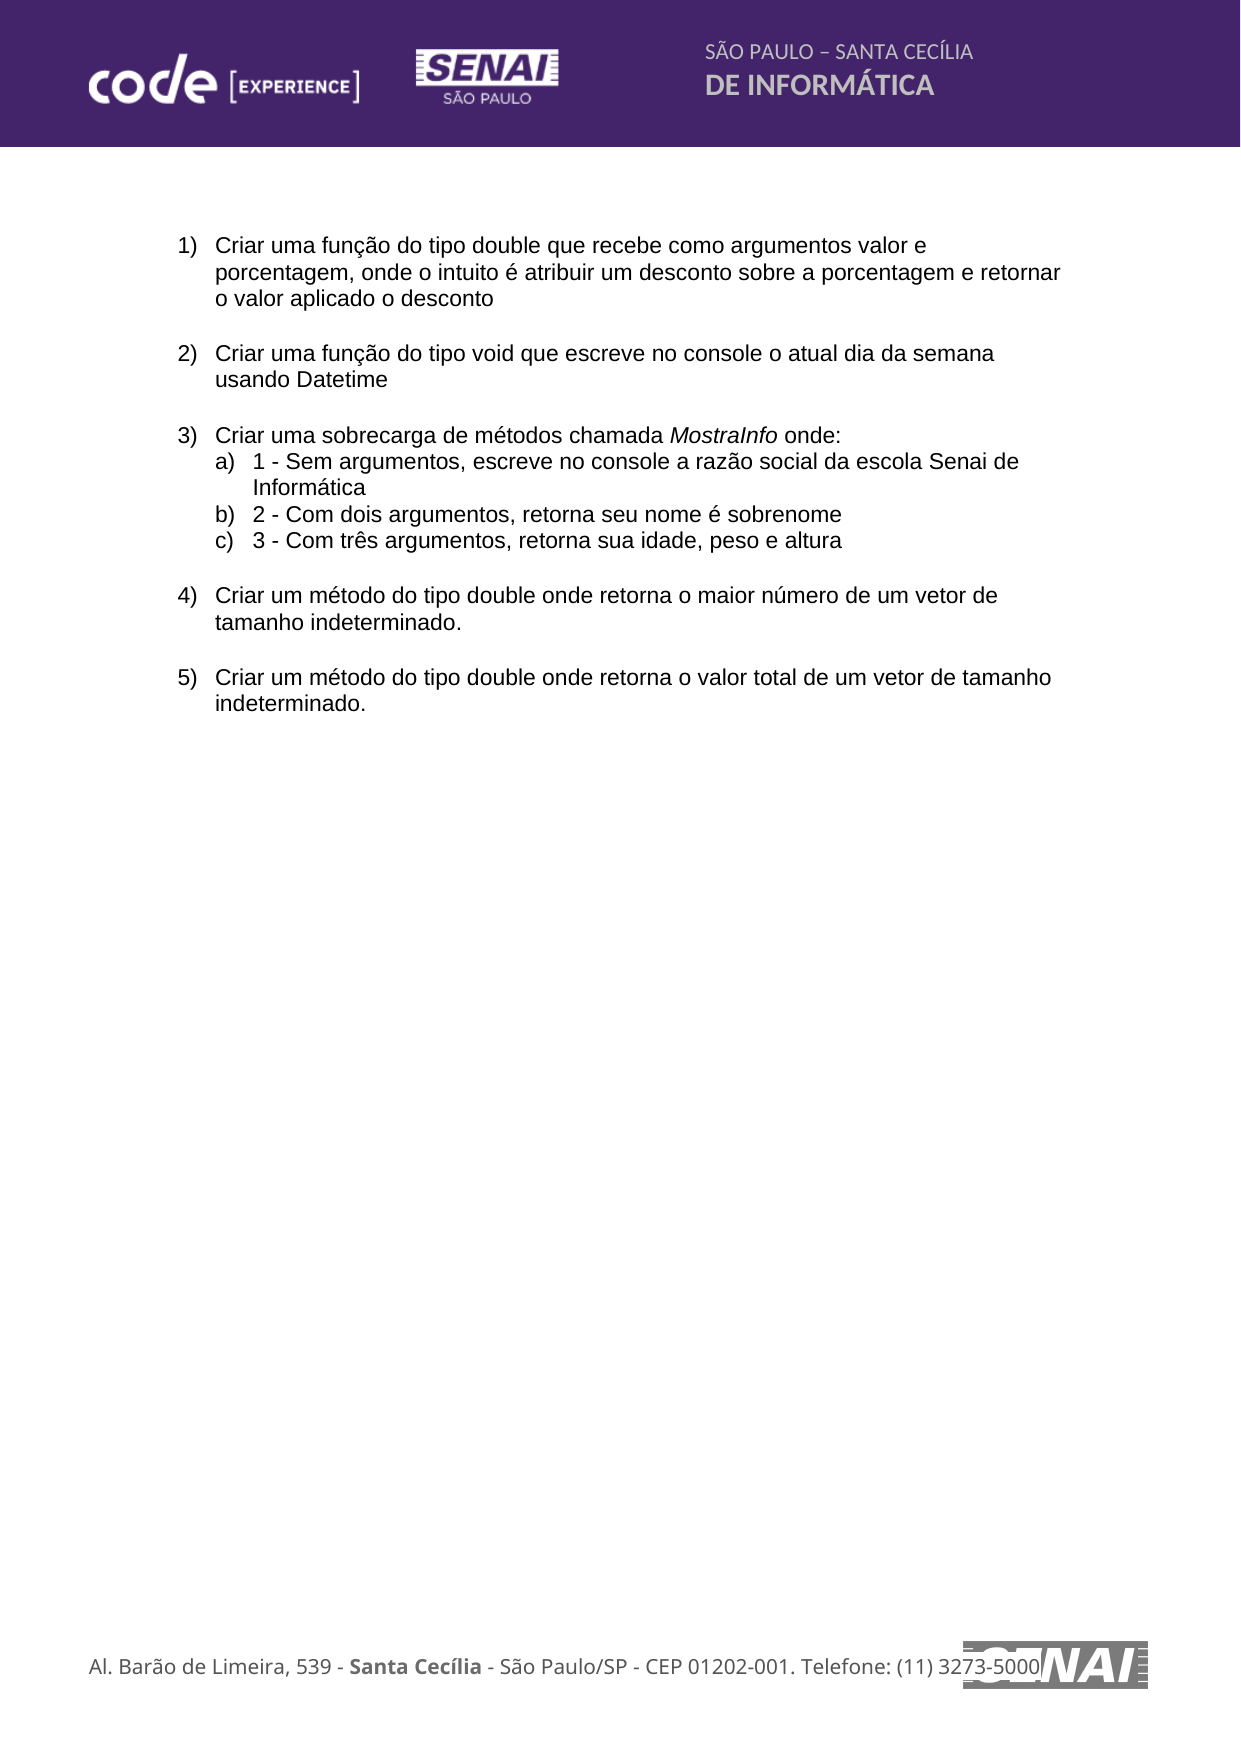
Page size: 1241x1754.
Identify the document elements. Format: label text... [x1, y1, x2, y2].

picture [0, 0, 1241, 147]
picture [963, 1641, 1148, 1689]
list 3 - Com três argumentos, retorna sua idade, peso e altura [215, 527, 1063, 553]
list Criar uma sobrecarga de métodos chamada MostraInfo onde: [177, 422, 1063, 448]
list Criar uma função do tipo double que recebe como argumentos valor e porcentagem, onde o intuito é atribuir um desconto sobre a porcentagem e retornar o valor aplicado o desconto [177, 232, 1063, 311]
list 2 - Com dois argumentos, retorna seu nome é sobrenome [215, 501, 1063, 527]
list 1 - Sem argumentos, escreve no console a razão social da escola Senai de Informática [215, 448, 1063, 501]
list Criar um método do tipo double onde retorna o maior número de um vetor de tamanho indeterminado. [177, 582, 1063, 635]
list Criar um método do tipo double onde retorna o valor total de um vetor de tamanho indeterminado. [177, 663, 1063, 716]
list Criar uma função do tipo void que escreve no console o atual dia da semana usando Datetime [177, 340, 1063, 393]
